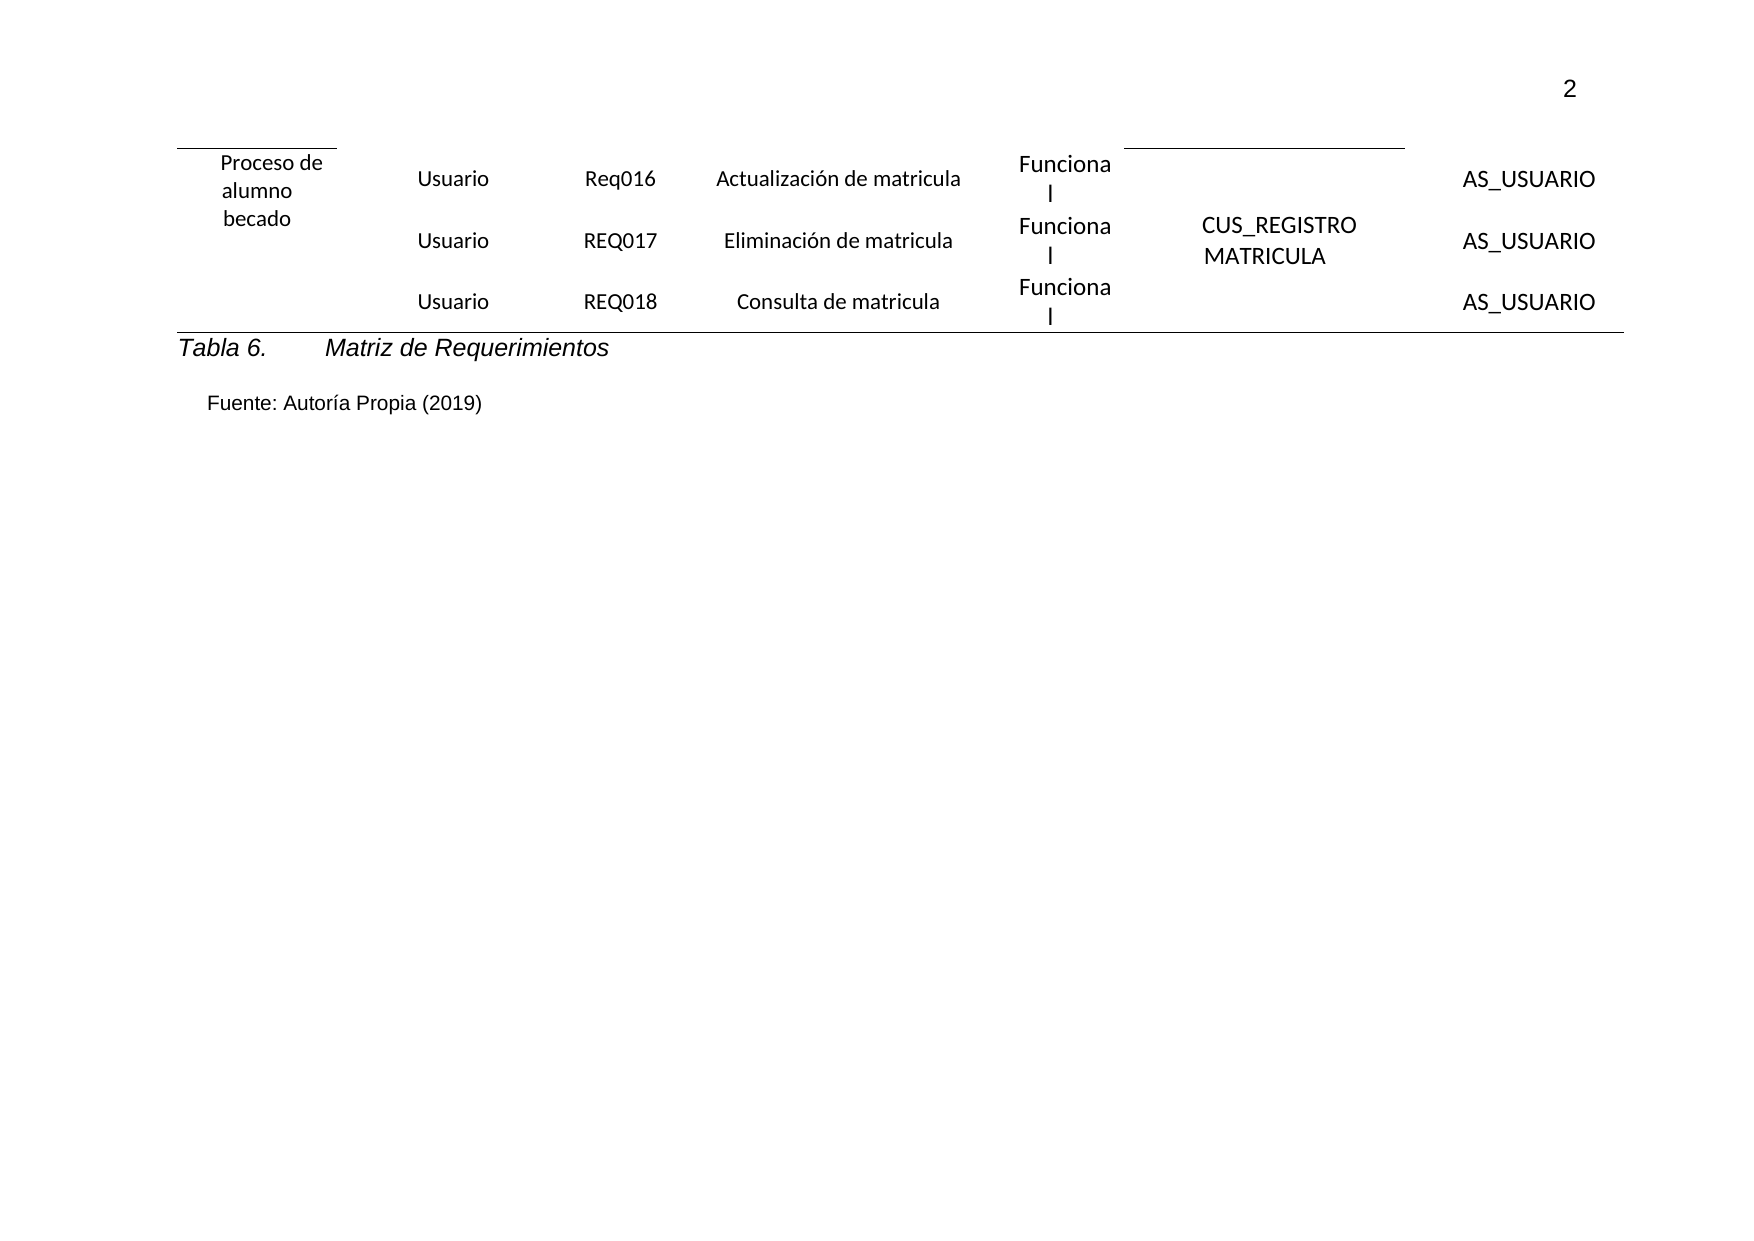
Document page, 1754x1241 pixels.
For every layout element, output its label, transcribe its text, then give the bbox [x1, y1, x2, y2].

table_cell AS_USUARIO [1405, 148, 1624, 209]
table_cell AS_USUARIO [1405, 271, 1624, 332]
table_cell Proceso de alumno becado [177, 149, 337, 332]
table_cell Req016 [540, 148, 671, 209]
table_cell CUS_REGISTRO MATRICULA [1124, 149, 1405, 332]
table_cell Usuario [337, 271, 540, 332]
table_cell Usuario [337, 148, 540, 209]
table_cell REQ018 [540, 271, 671, 332]
table_cell Actualización de matricula [671, 148, 976, 209]
table_cell REQ017 [540, 209, 671, 271]
table_cell Funcional [976, 209, 1124, 271]
table_cell Usuario [337, 209, 540, 271]
table_cell Eliminación de matricula [671, 209, 976, 271]
text Fuente: Autoría Propia (2019) [177, 390, 1577, 414]
table_cell AS_USUARIO [1405, 209, 1624, 271]
text Tabla 6. Matriz de Requerimientos [177, 333, 1577, 362]
table_cell Funcional [976, 148, 1124, 209]
table_cell Consulta de matricula [671, 271, 976, 332]
table_cell Funcional [976, 271, 1124, 332]
